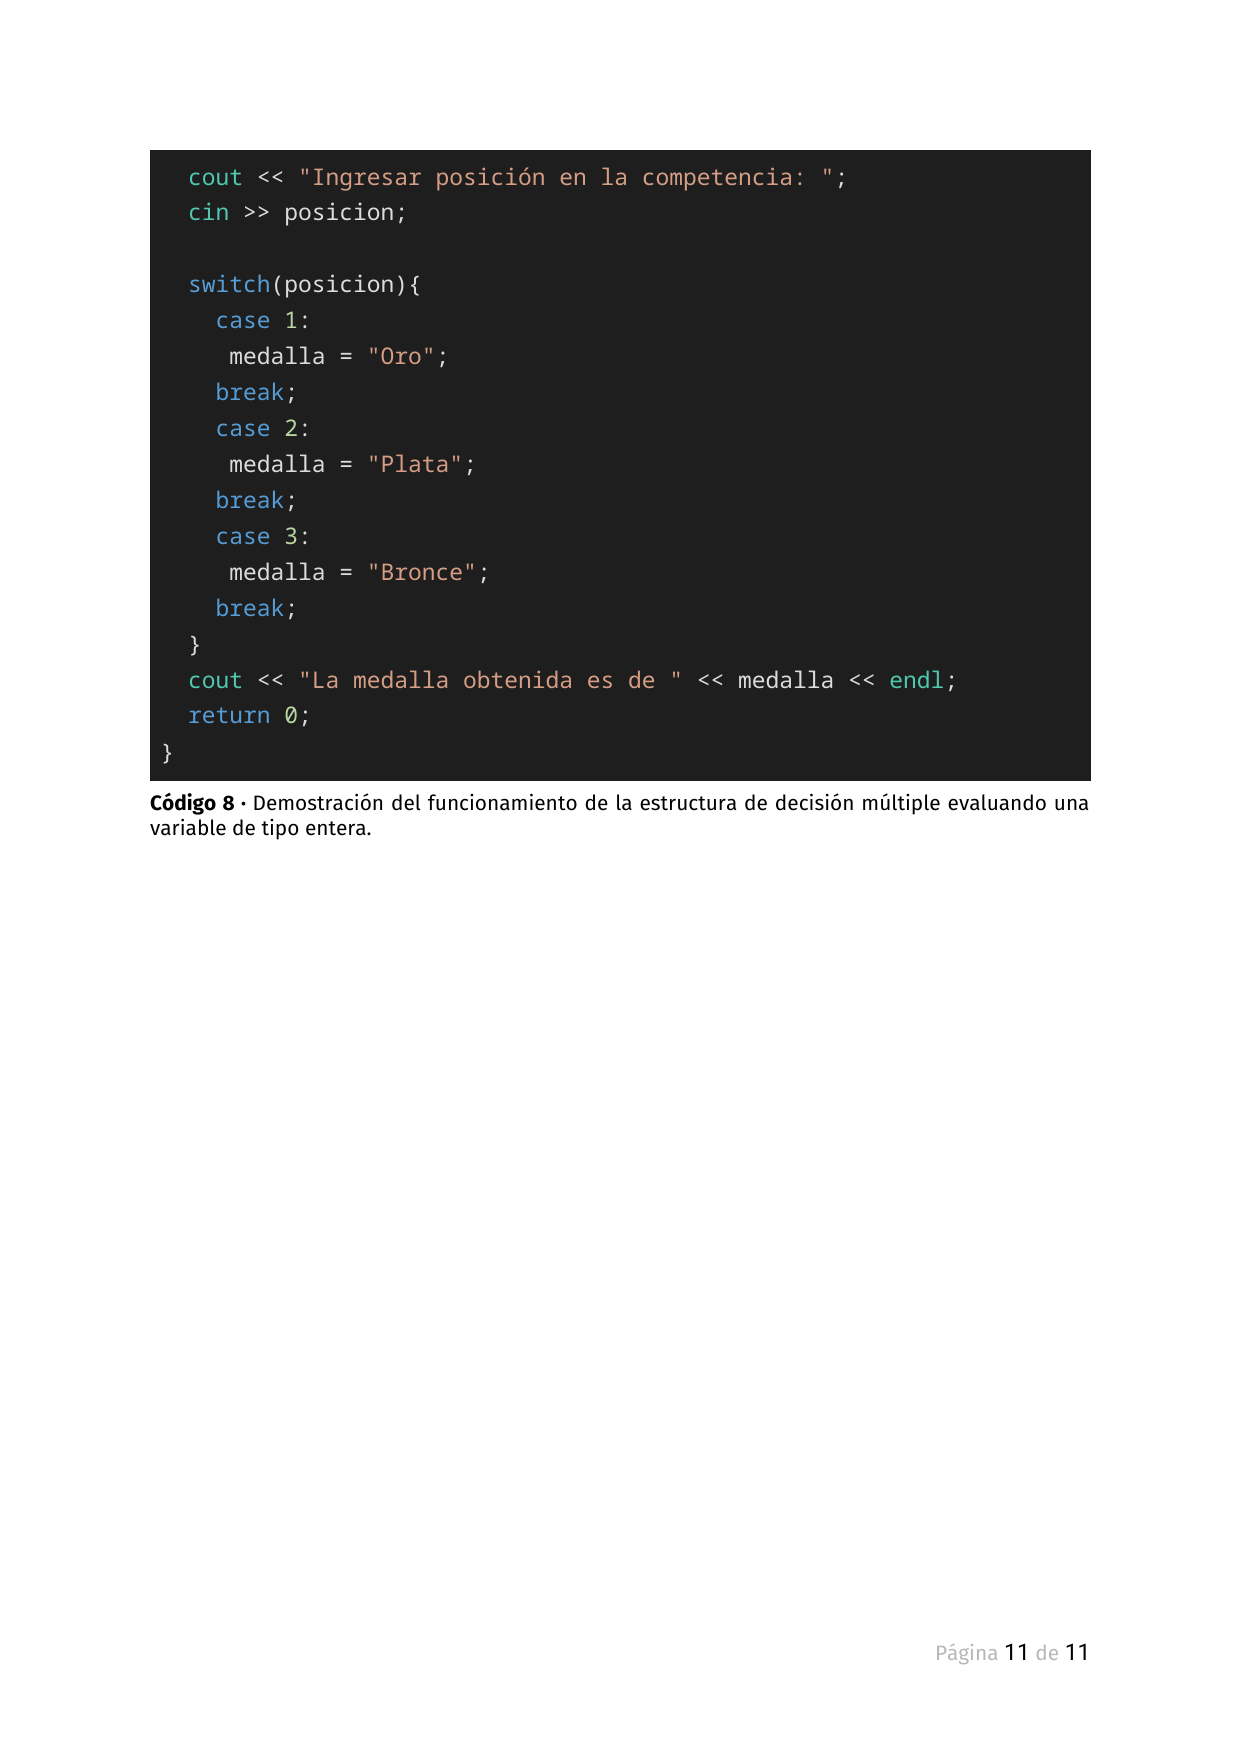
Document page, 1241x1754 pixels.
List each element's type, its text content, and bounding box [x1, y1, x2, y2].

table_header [150, 150, 1091, 781]
text Código 8 · Demostración del funcionamiento de la estructura de decisión múltiple evaluando una variable de tipo entera. [150, 791, 1090, 841]
